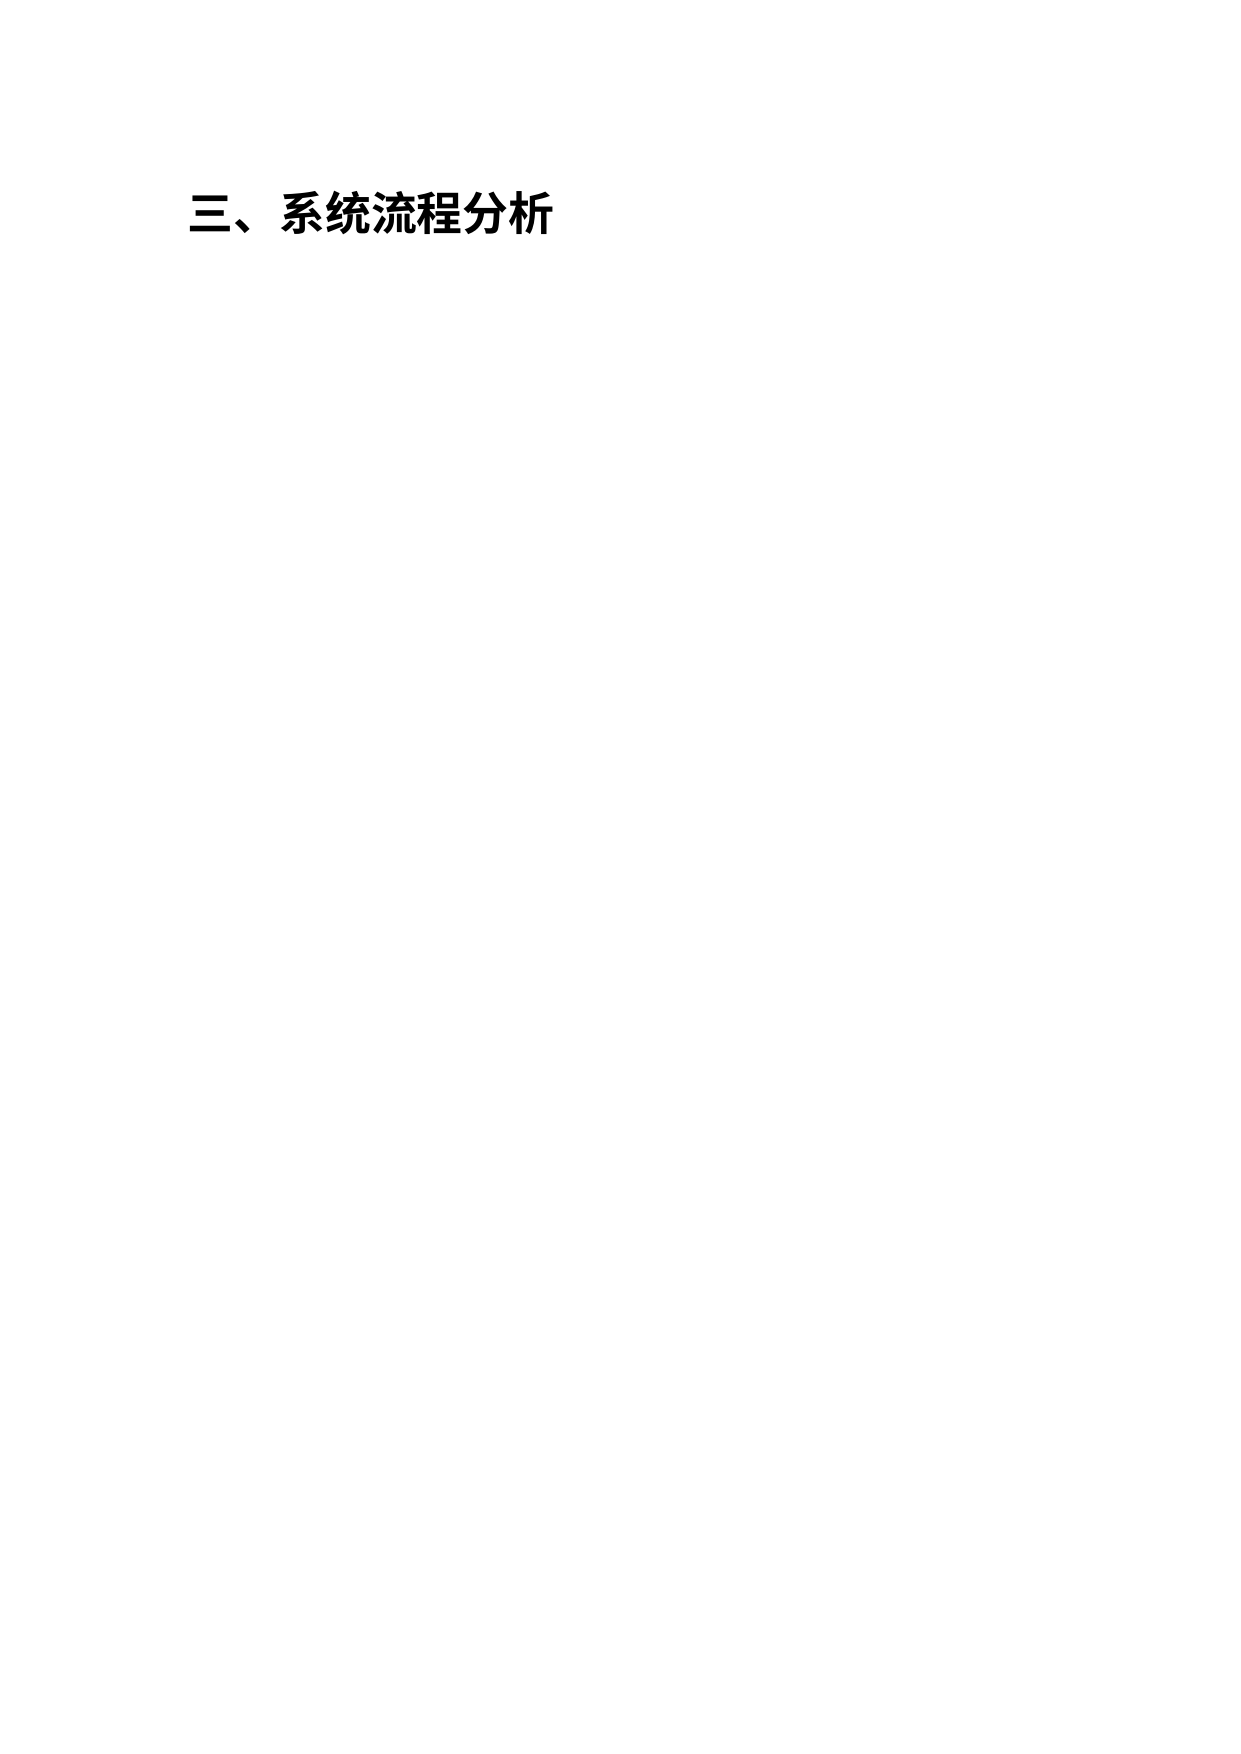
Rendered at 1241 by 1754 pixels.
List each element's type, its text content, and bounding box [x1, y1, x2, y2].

subtitle 三、系统流程分析 [187, 162, 1053, 259]
